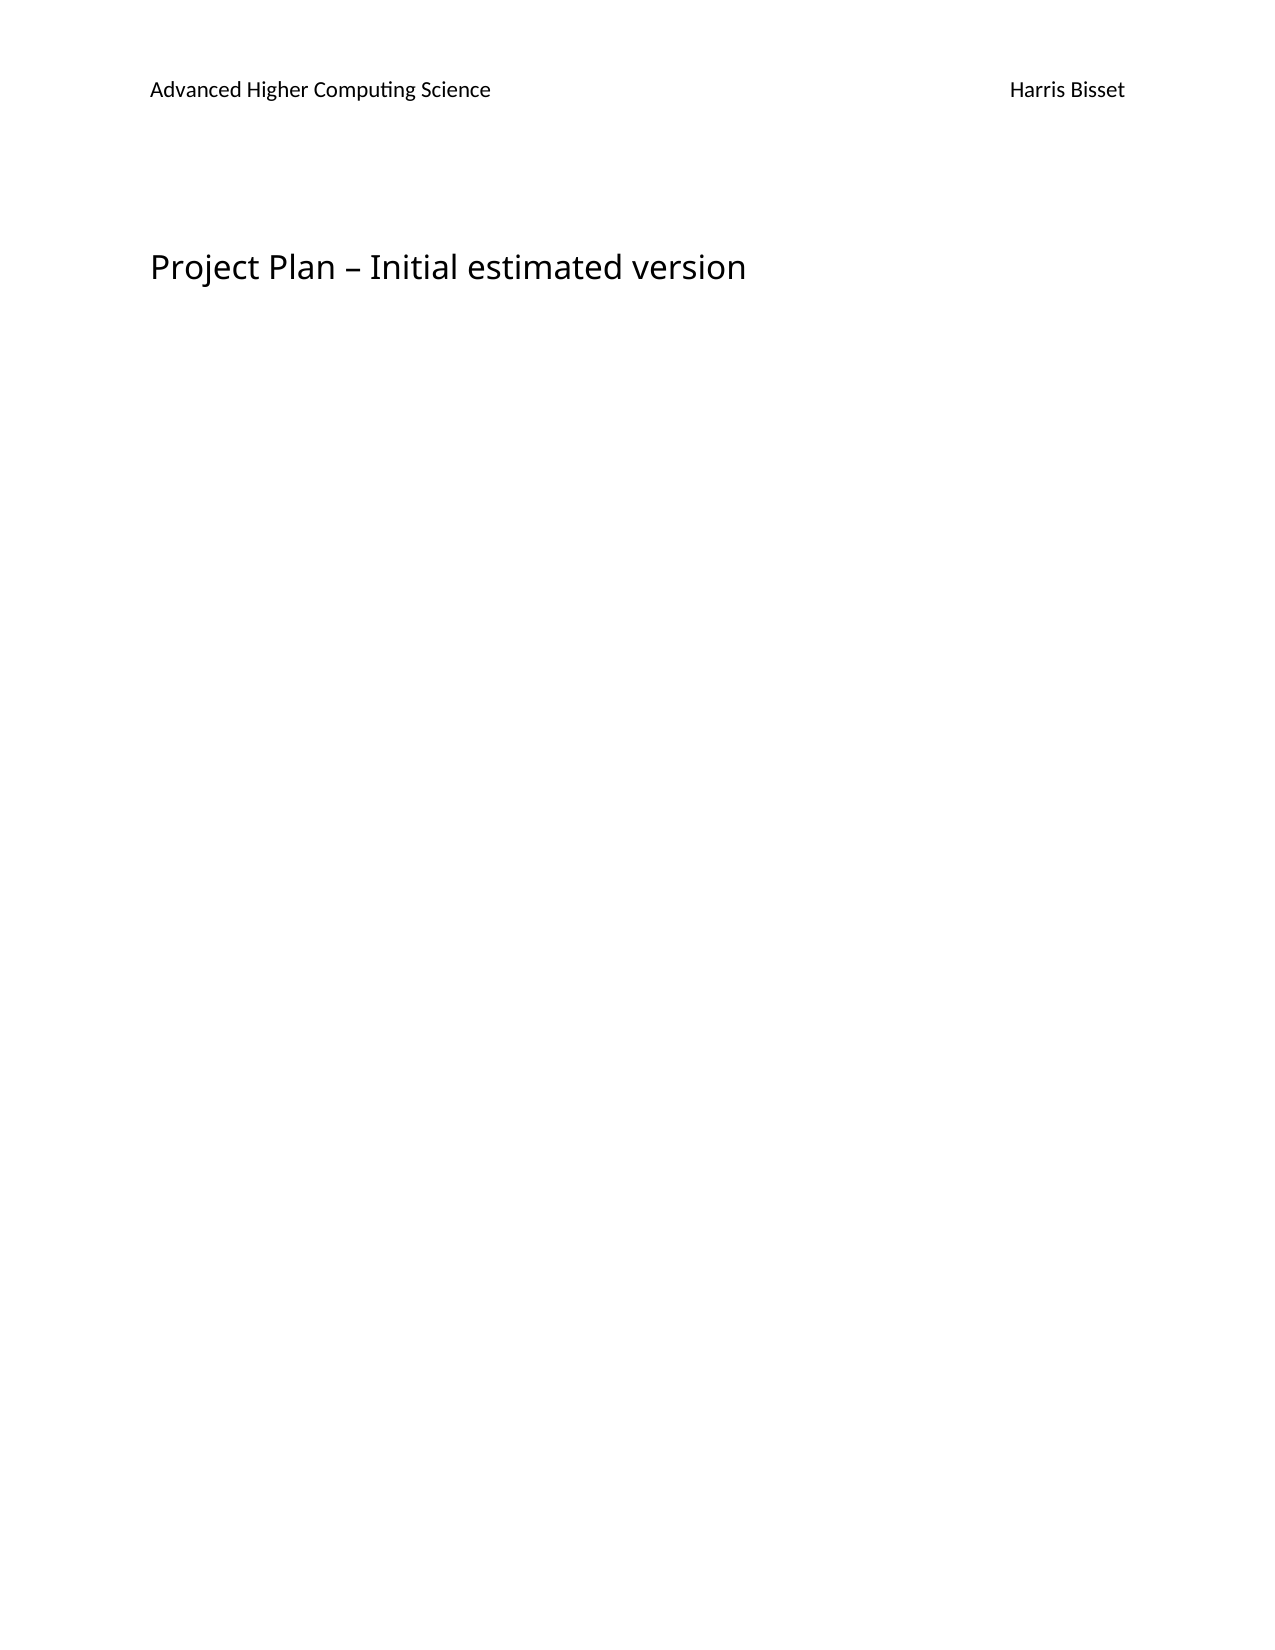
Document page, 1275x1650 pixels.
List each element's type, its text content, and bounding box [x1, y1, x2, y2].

subtitle Project Plan – Initial estimated version [150, 244, 1125, 289]
